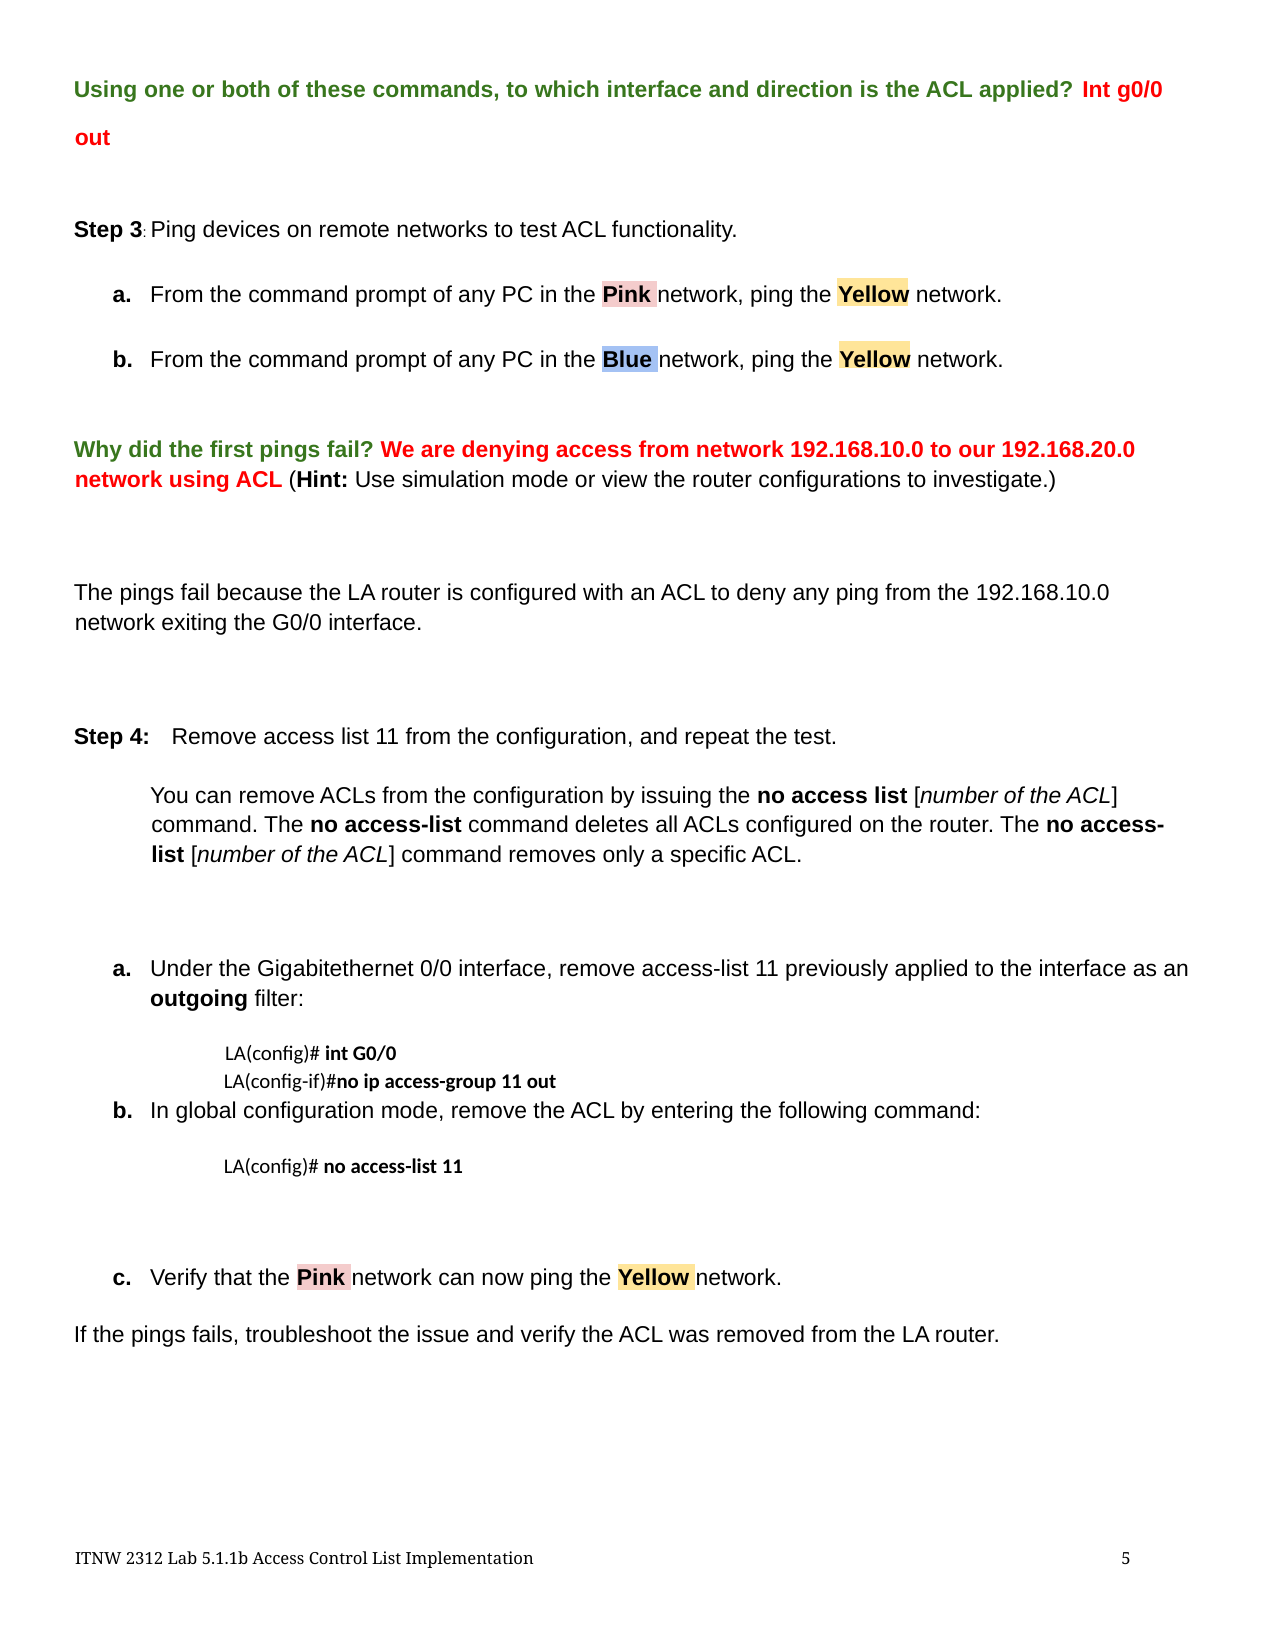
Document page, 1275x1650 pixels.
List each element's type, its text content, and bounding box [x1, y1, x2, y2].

list Verify that the Pink network can now ping the Yellow network. [112, 1264, 297, 1290]
text The pings fail because the LA router is configured with an ACL to deny any ping from the 192.168.10.0 network exiting the G0/0 interface. [73, 579, 1196, 635]
text You can remove ACLs from the configuration by issuing the no access list [number of the ACL] command. The no access-list command deletes all ACLs configured on the router. The no access-list [number of the ACL] command removes only a specific ACL. [150, 782, 1196, 867]
text Step 4: Remove access list 11 from the configuration, and repeat the test. [73, 723, 1198, 749]
list In global configuration mode, remove the ACL by entering the following command: [112, 1097, 1196, 1123]
text Why did the first pings fail? We are denying access from network 192.168.10.0 to our 192.168.20.0 network using ACL (Hint: Use simulation mode or view the router configurations to investigate.) [73, 436, 1196, 492]
text LA(config-if)#no ip access-group 11 out [223, 1068, 1028, 1093]
list From the command prompt of any PC in the Blue network, ping the Yellow network. [112, 346, 602, 372]
list From the command prompt of any PC in the Pink network, ping the Yellow network. [112, 281, 602, 307]
text Step 3: Ping devices on remote networks to test ACL functionality. [73, 216, 1196, 242]
list From the command prompt of any PC in the Pink network, ping the Yellow network. [657, 281, 1196, 307]
list Verify that the Pink network can now ping the Yellow network. [351, 1264, 618, 1290]
text LA(config)# int G0/0 [225, 1040, 1198, 1066]
text LA(config)# no access-list 11 [223, 1153, 1028, 1179]
text If the pings fails, troubleshoot the issue and verify the ACL was removed from the LA router. [73, 1321, 1196, 1347]
list Verify that the Pink network can now ping the Yellow network. [695, 1264, 1196, 1290]
text Using one or both of these commands, to which interface and direction is the ACL applied? Int g0/0 out [73, 76, 1163, 150]
list Under the Gigabitethernet 0/0 interface, remove access-list 11 previously applied to the interface as an outgoing filter: [112, 955, 1196, 1011]
list From the command prompt of any PC in the Blue network, ping the Yellow network. [658, 346, 1196, 372]
